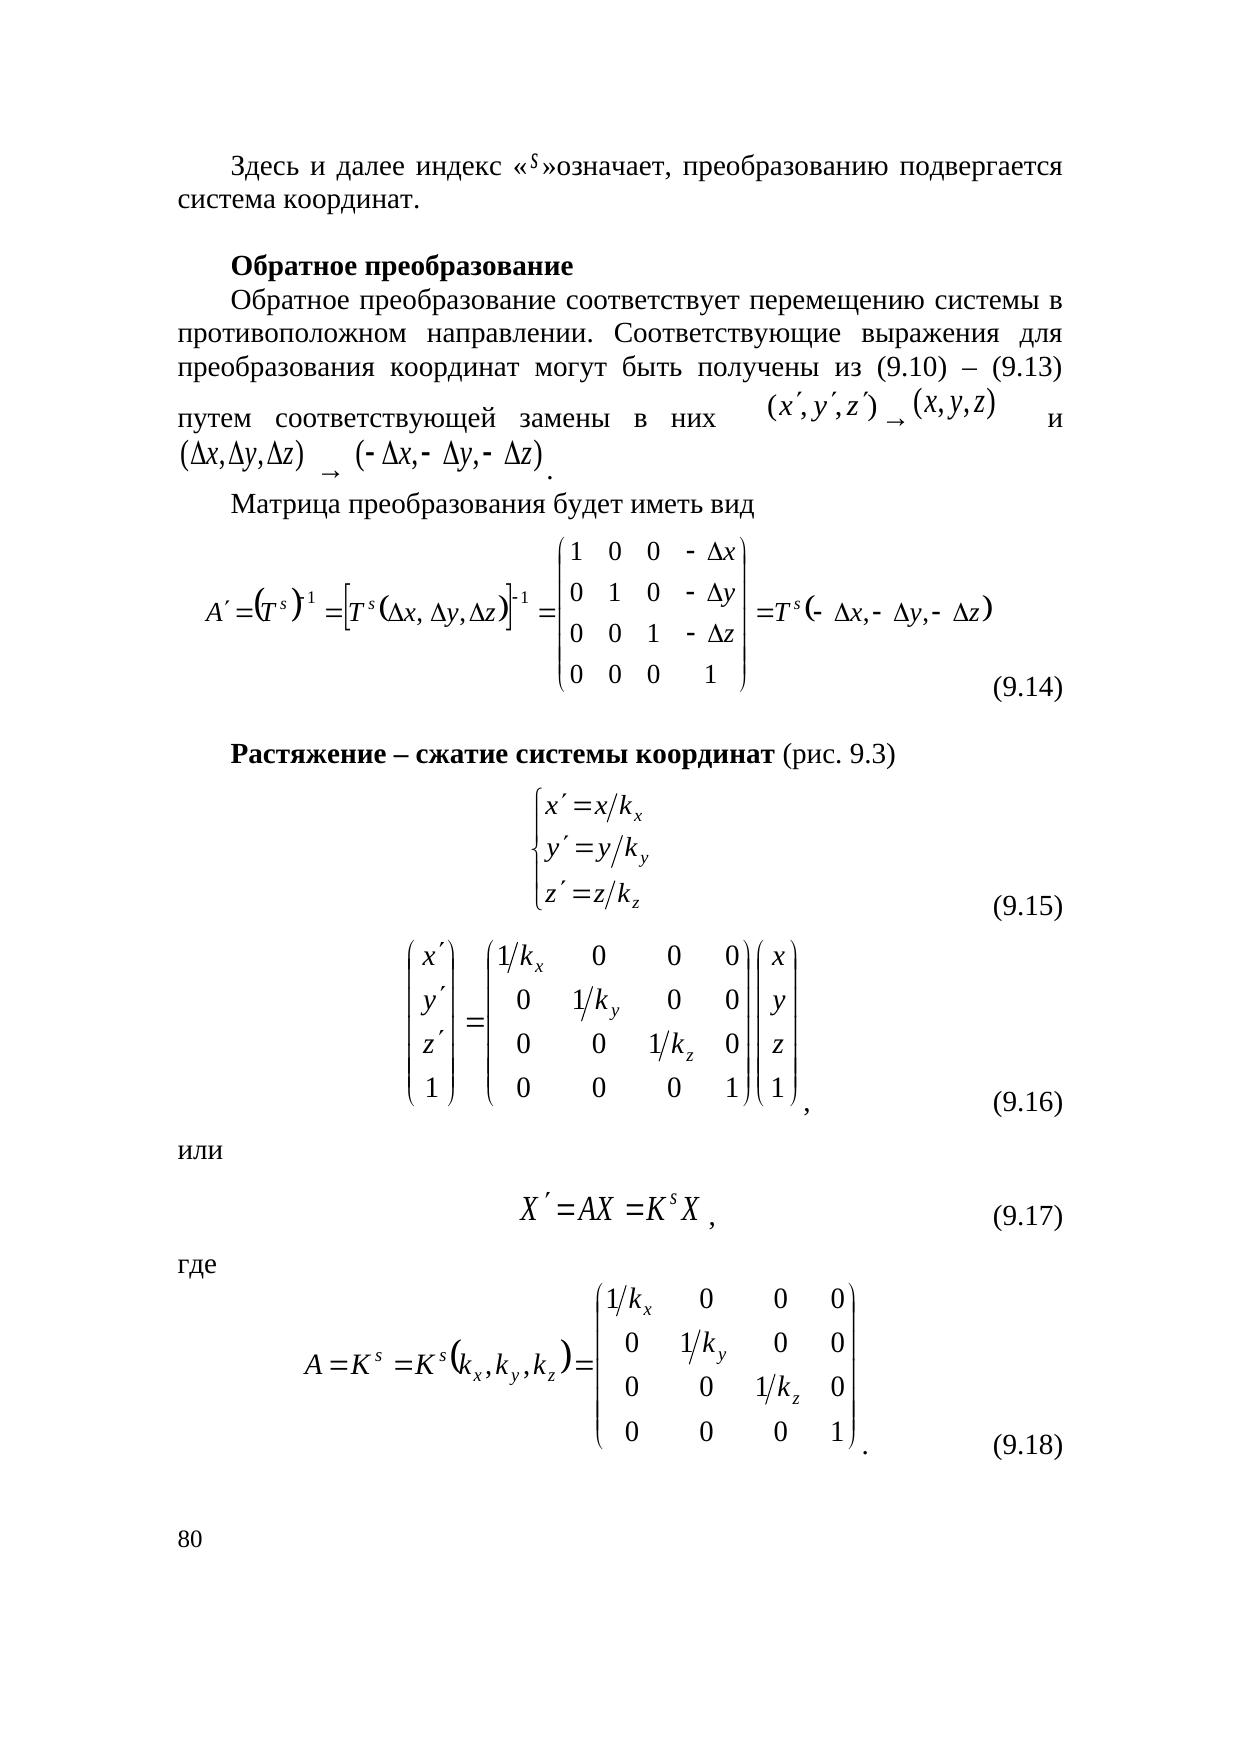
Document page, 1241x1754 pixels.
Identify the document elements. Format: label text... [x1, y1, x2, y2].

text (9.14) [177, 534, 1063, 703]
text , (9.17) [177, 1180, 1063, 1231]
text (9.15) [177, 784, 1063, 922]
text где [177, 1246, 1063, 1279]
text , (9.16) [177, 936, 1063, 1117]
text . (9.18) [177, 1279, 1063, 1461]
text Обратное преобразование соответствует перемещению системы в противоположном направлении. Соответствующие выражения для преобразования координат могут быть получены из (9.10) – (9.13) путем соответствующей замены в них → и → . [177, 282, 1063, 486]
text или [177, 1132, 1063, 1165]
text Здесь и далее индекс «»означает, преобразованию подвергается система координат. [177, 148, 1063, 215]
text Матрица преобразования будет иметь вид [177, 486, 1063, 519]
text Растяжение – сжатие системы координат (рис. 9.3) [177, 736, 1063, 770]
text Обратное преобразование [177, 248, 1063, 282]
